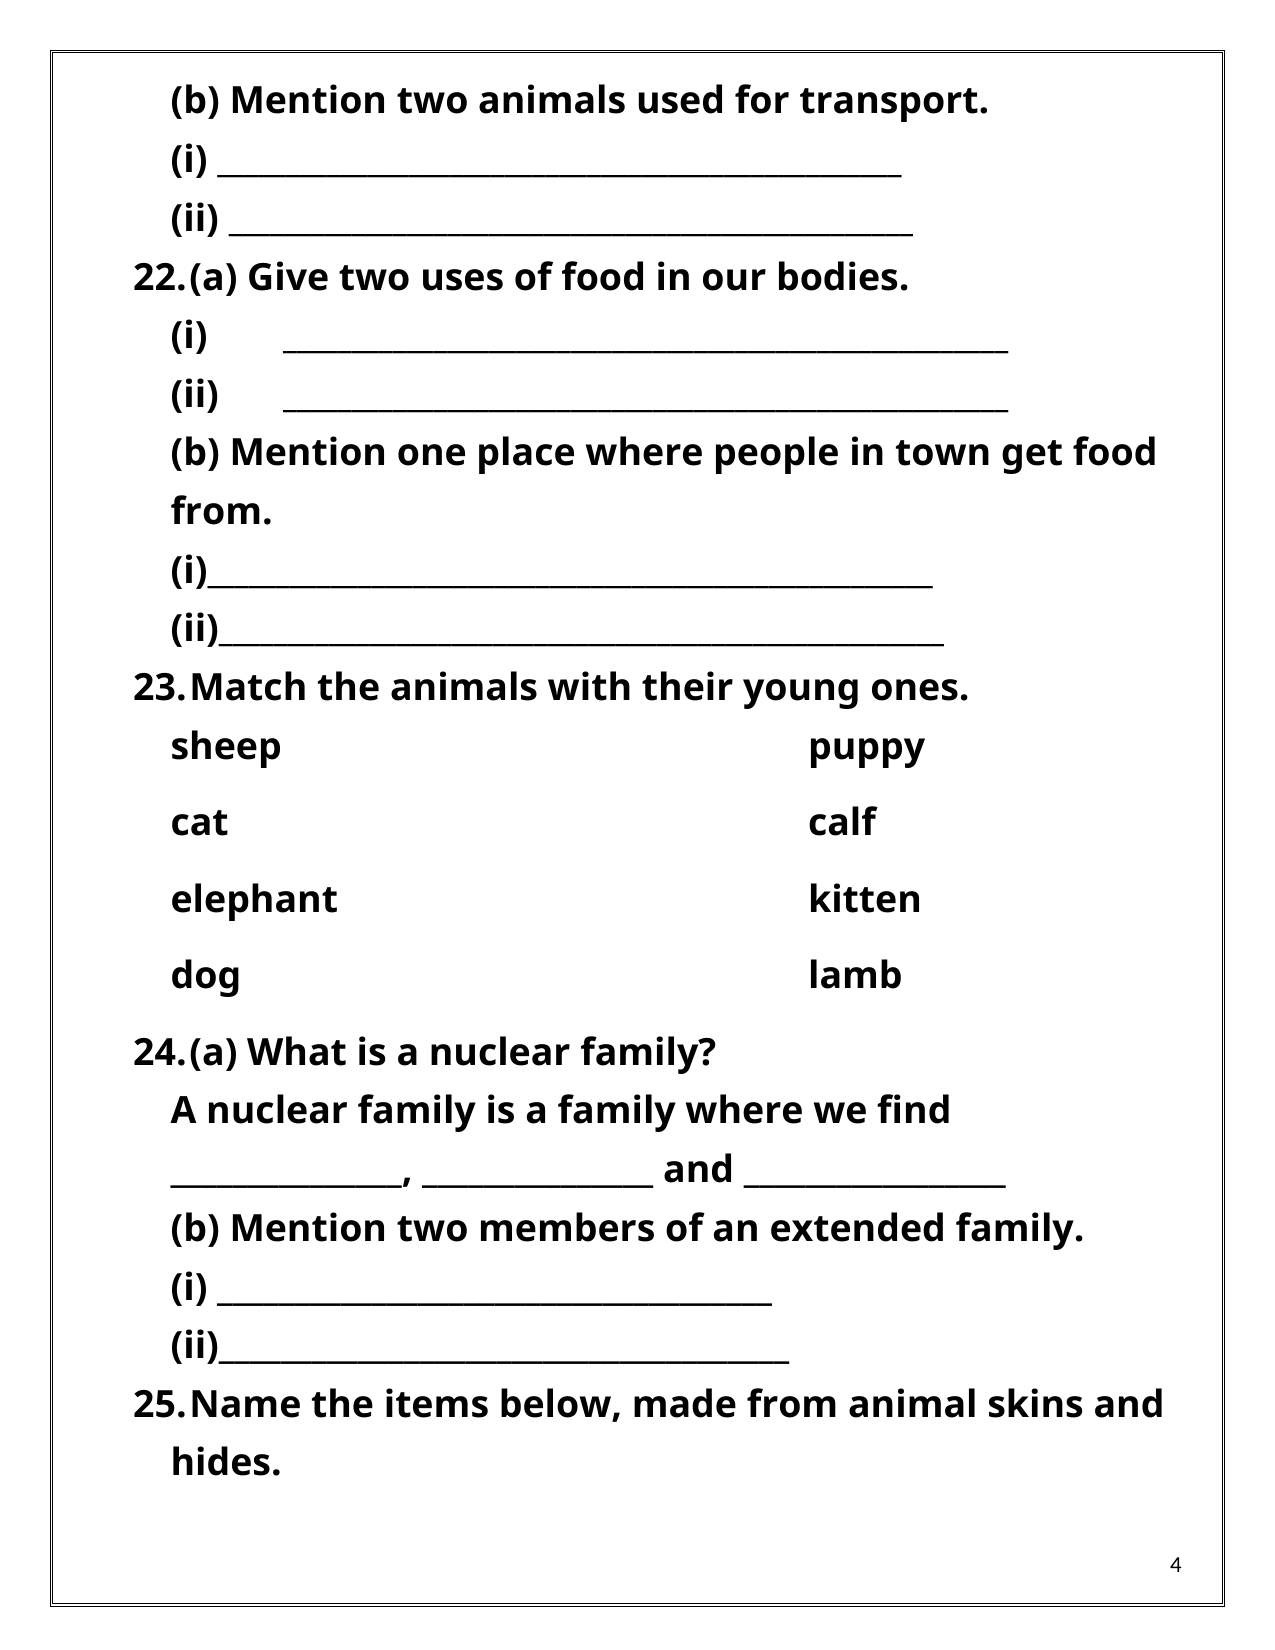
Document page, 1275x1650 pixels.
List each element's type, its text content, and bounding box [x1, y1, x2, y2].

list (i) __________________________________________________ [170, 132, 1181, 183]
list (i) ____________________________________ (ii)_____________________________________ [170, 1260, 1181, 1369]
list (b) Mention two members of an extended family. [170, 1201, 1181, 1252]
list Name the items below, made from animal skins and hides. [133, 1377, 1181, 1487]
list A nuclear family is a family where we find _______________, _______________ and _________________ [170, 1084, 1181, 1193]
list _____________________________________________________ [170, 308, 1181, 359]
list dog lamb [170, 949, 1181, 1000]
list (i)_____________________________________________________ [170, 543, 1181, 594]
list (ii)_____________________________________________________ [170, 602, 1181, 653]
list (a) Give two uses of food in our bodies. [133, 250, 1181, 301]
list sheep puppy [170, 719, 1181, 770]
list elephant kitten [170, 872, 1181, 923]
list (ii) __________________________________________________ [170, 191, 1181, 242]
list (b) Mention one place where people in town get food from. [170, 426, 1181, 535]
list (b) Mention two animals used for transport. [170, 74, 1181, 125]
list (a) What is a nuclear family? [133, 1025, 1181, 1076]
list _____________________________________________________ [170, 367, 1181, 418]
list Match the animals with their young ones. [133, 660, 1181, 711]
list cat calf [170, 796, 1181, 847]
